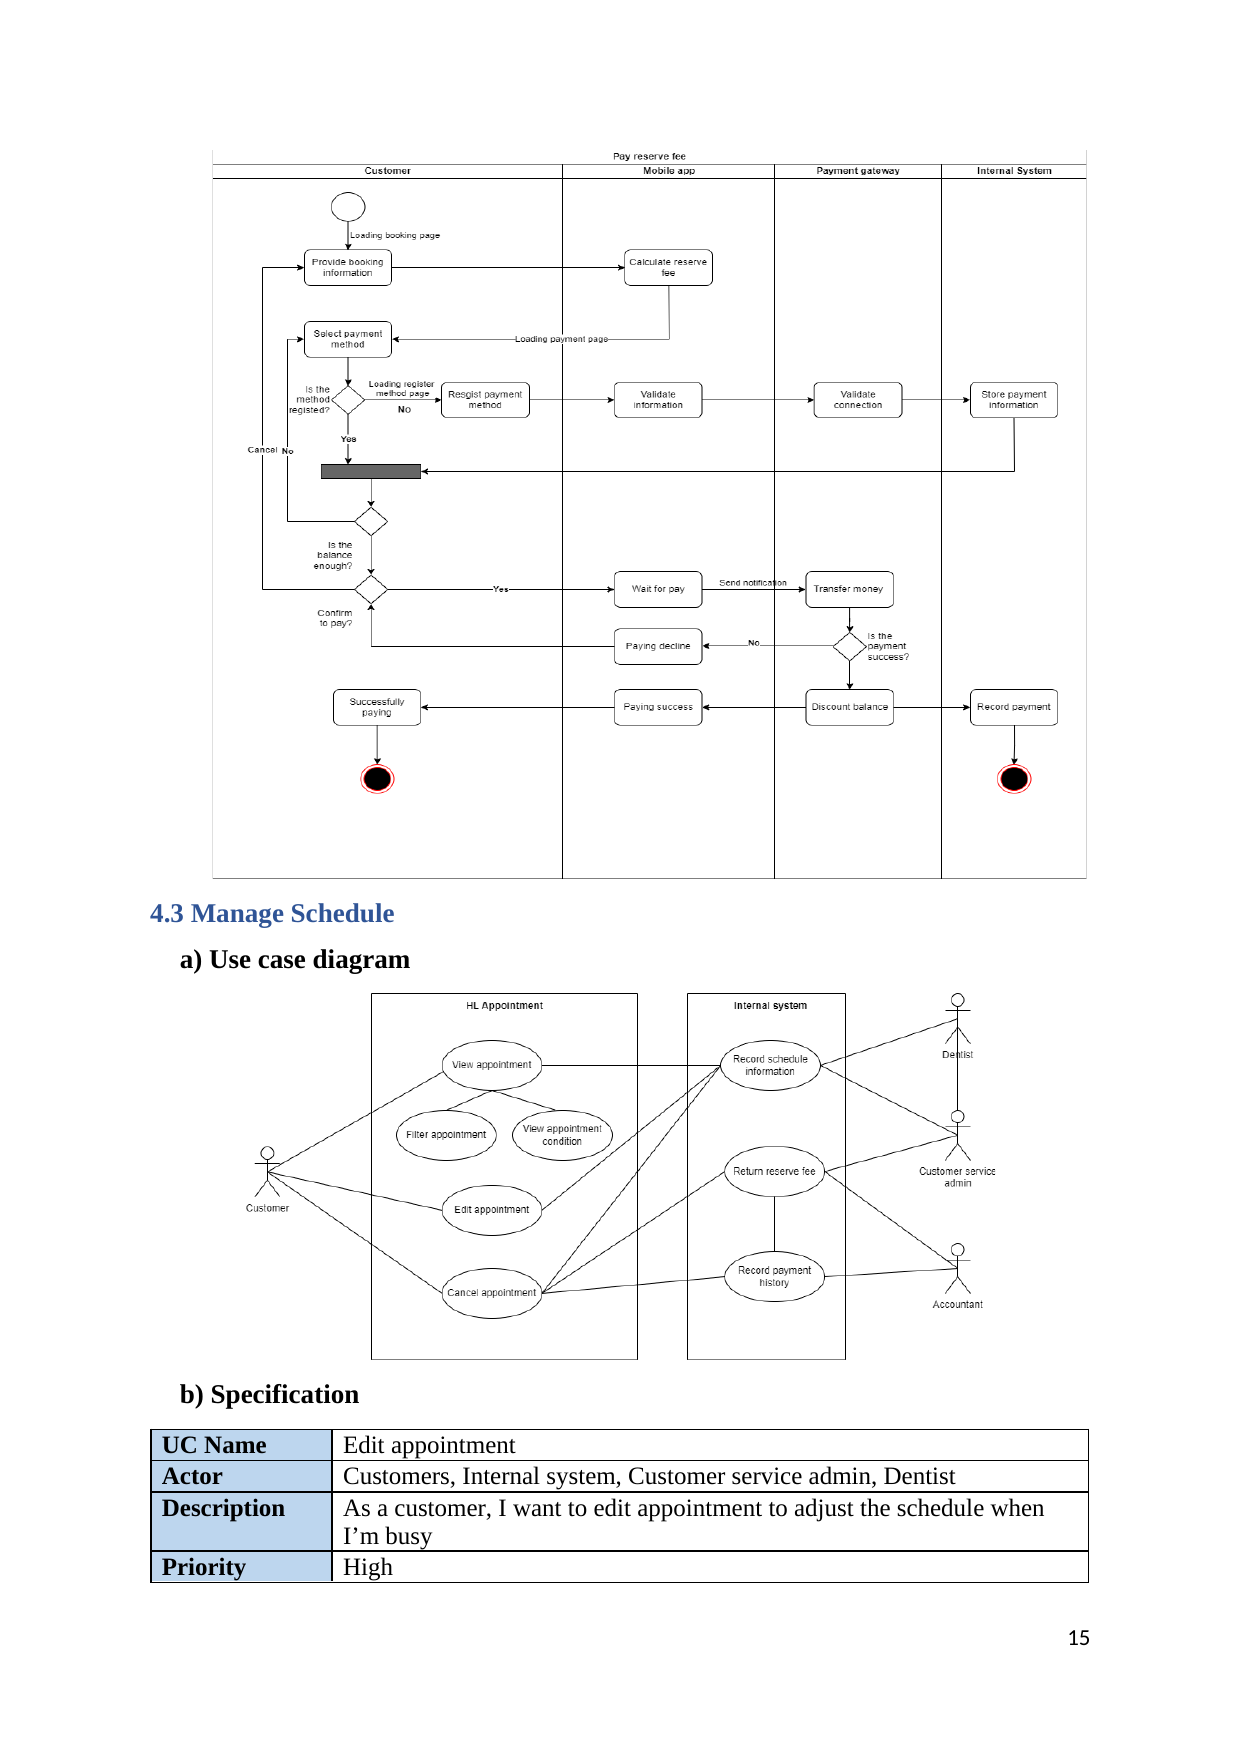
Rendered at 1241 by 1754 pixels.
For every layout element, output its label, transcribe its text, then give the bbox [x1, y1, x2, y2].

table_cell High [333, 1552, 1088, 1581]
table_cell Priority [152, 1552, 331, 1581]
table_cell Customers, Internal system, Customer service admin, Dentist [333, 1461, 1088, 1491]
table_header UC Name [152, 1430, 331, 1460]
table_cell Description [152, 1493, 331, 1550]
text b) Specification [150, 1378, 1090, 1409]
table_cell Actor [152, 1461, 331, 1491]
picture [245, 993, 995, 1360]
table_cell As a customer, I want to edit appointment to adjust the schedule when I’m busy [333, 1493, 1088, 1550]
table_header Edit appointment [333, 1430, 1088, 1460]
picture [212, 150, 1087, 879]
text a) Use case diagram [150, 944, 1090, 975]
subtitle 4.3 Manage Schedule [150, 897, 1090, 928]
